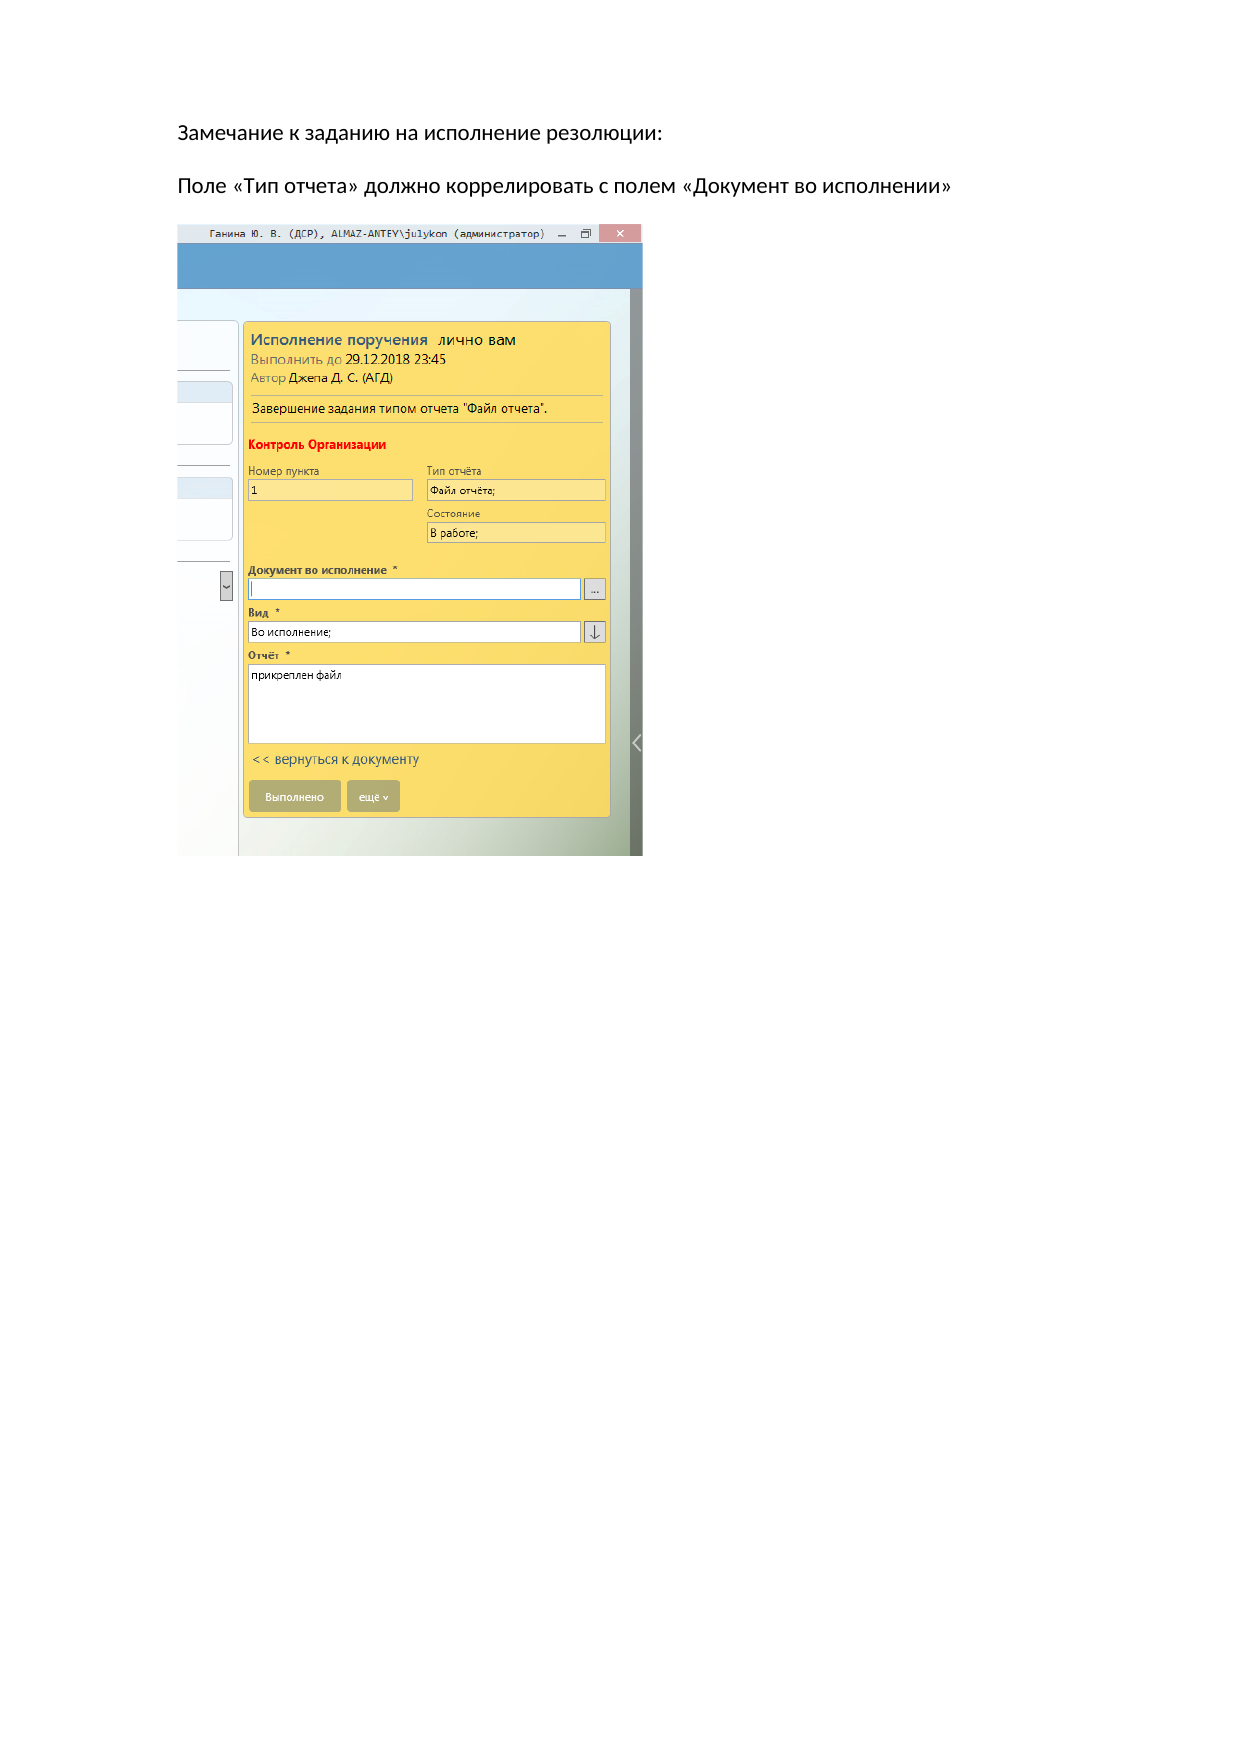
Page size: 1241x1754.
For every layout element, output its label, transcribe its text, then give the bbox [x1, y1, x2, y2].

text Поле «Тип отчета» должно коррелировать с полем «Документ во исполнении» [177, 171, 1152, 199]
text Замечание к заданию на исполнение резолюции: [177, 118, 1152, 146]
picture [177, 224, 643, 856]
